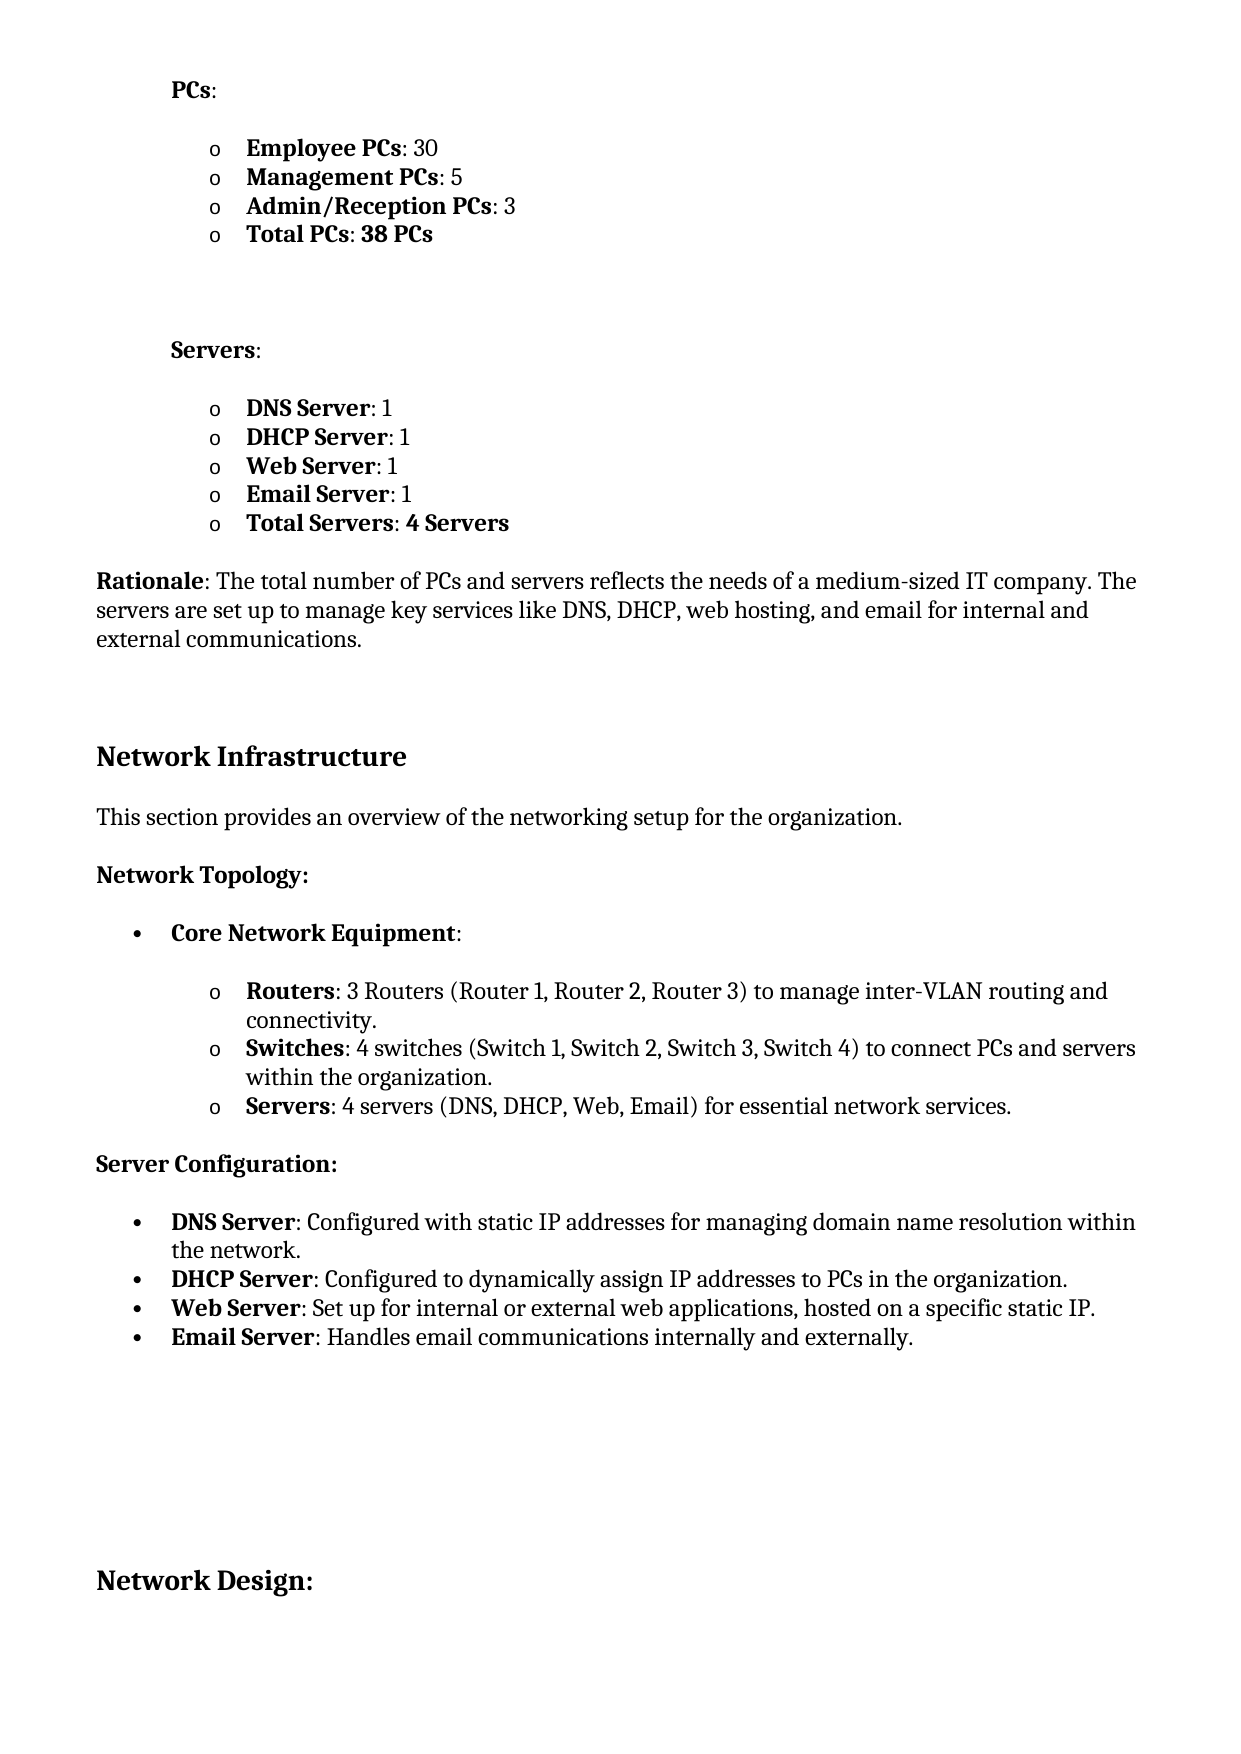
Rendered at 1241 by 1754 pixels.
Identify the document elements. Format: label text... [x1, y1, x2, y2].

text PCs: [171, 76, 1152, 105]
list Core Network Equipment: [133, 919, 1152, 948]
text This section provides an overview of the networking setup for the organization. [96, 803, 1152, 832]
list Total PCs: 38 PCs [208, 220, 1152, 249]
list Web Server: Set up for internal or external web applications, hosted on a specific static IP. [133, 1294, 1152, 1323]
text Rationale: The total number of PCs and servers reflects the needs of a medium-sized IT company. The servers are set up to manage key services like DNS, DHCP, web hosting, and email for internal and external communications. [96, 567, 1152, 653]
list Management PCs: 5 [208, 163, 1152, 192]
list Admin/Reception PCs: 3 [208, 192, 1152, 220]
list DHCP Server: 1 [208, 423, 1152, 452]
list Email Server: 1 [208, 480, 1152, 509]
subtitle Network Design: [96, 1564, 1152, 1597]
list Email Server: Handles email communications internally and externally. [133, 1323, 1152, 1351]
list Switches: 4 switches (Switch 1, Switch 2, Switch 3, Switch 4) to connect PCs and servers within the organization. [208, 1034, 1152, 1092]
list Web Server: 1 [208, 452, 1152, 480]
subtitle Network Topology: [96, 861, 1152, 890]
list DNS Server: 1 [208, 394, 1152, 423]
list DHCP Server: Configured to dynamically assign IP addresses to PCs in the organization. [133, 1265, 1152, 1294]
list Servers: 4 servers (DNS, DHCP, Web, Email) for essential network services. [208, 1092, 1152, 1121]
list DNS Server: Configured with static IP addresses for managing domain name resolution within the network. [133, 1208, 1152, 1265]
list Total Servers: 4 Servers [208, 509, 1152, 538]
list Routers: 3 Routers (Router 1, Router 2, Router 3) to manage inter-VLAN routing and connectivity. [208, 977, 1152, 1034]
text Servers: [171, 336, 1152, 365]
subtitle Network Infrastructure [96, 740, 1152, 774]
subtitle Server Configuration: [96, 1150, 1152, 1178]
list Employee PCs: 30 [208, 134, 1152, 163]
